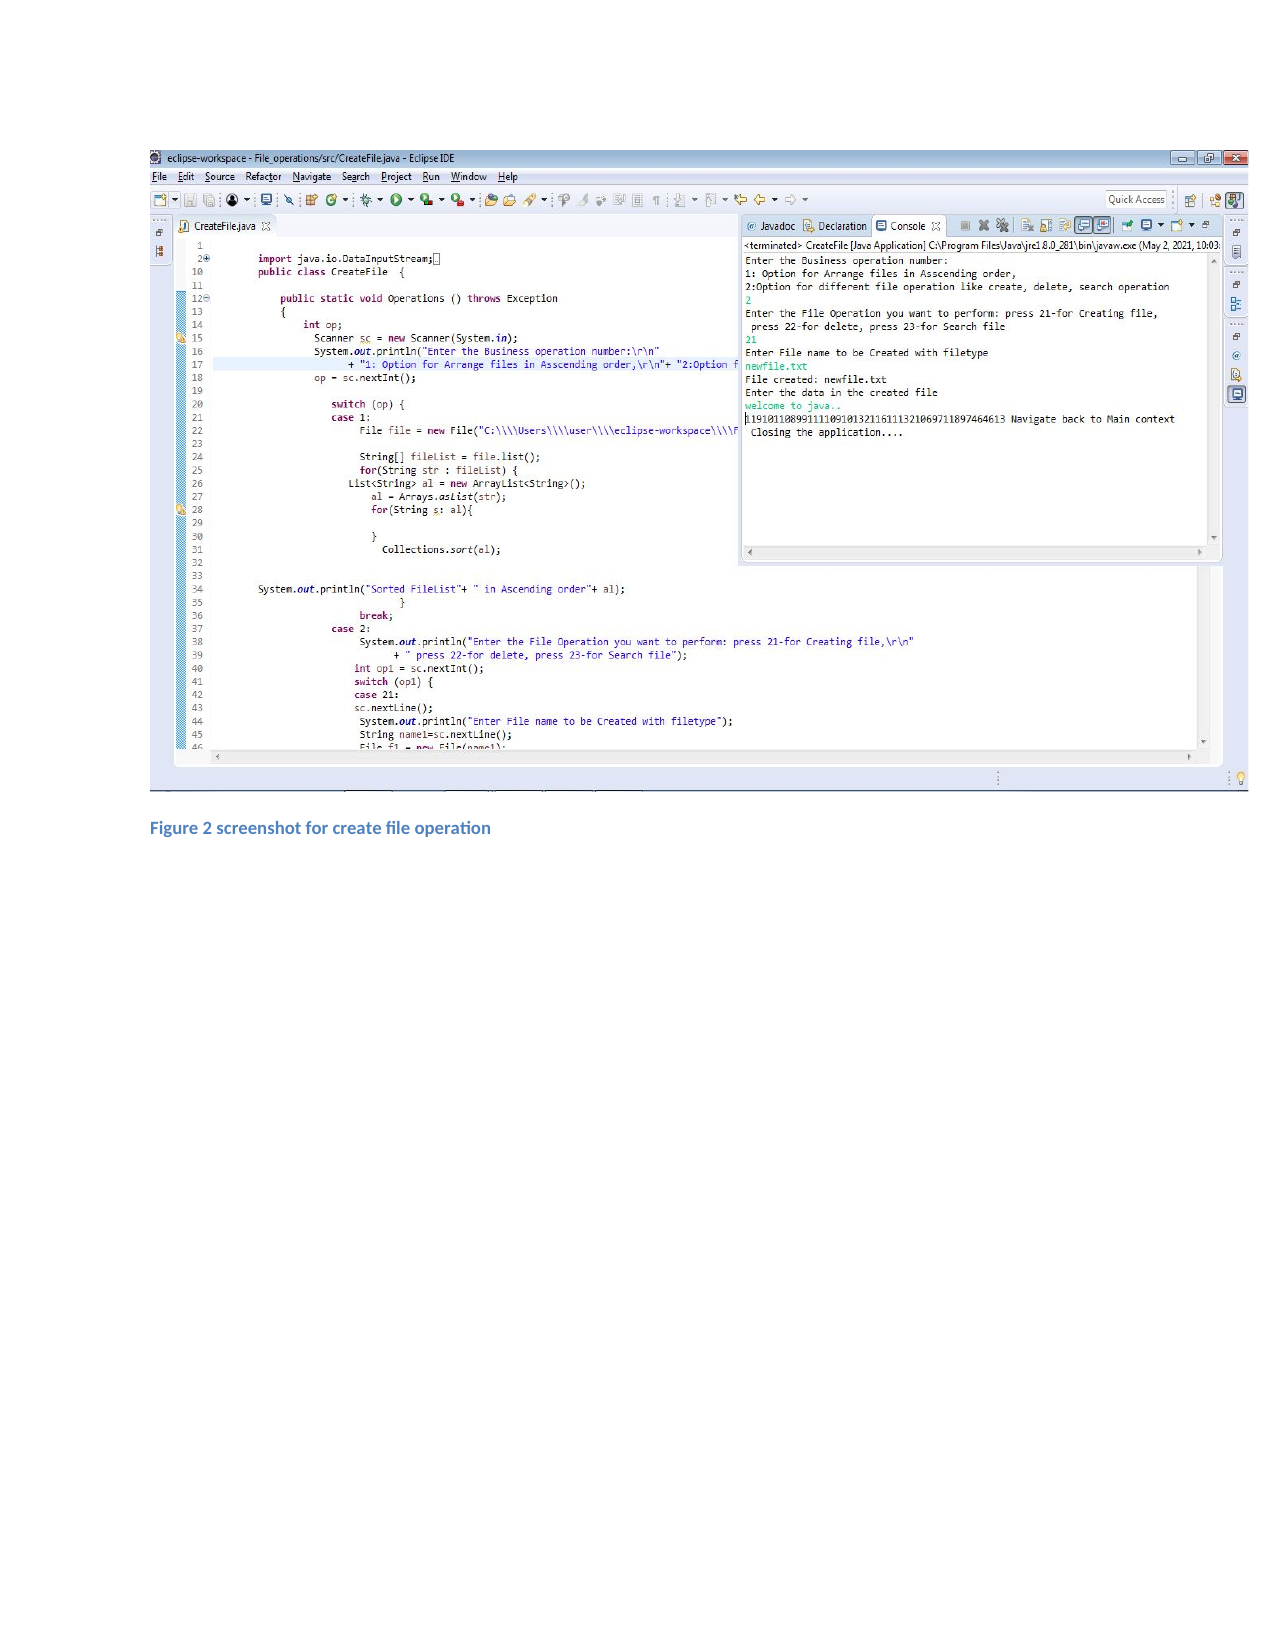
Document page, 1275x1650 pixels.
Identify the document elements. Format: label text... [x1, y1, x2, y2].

picture [150, 150, 1249, 792]
